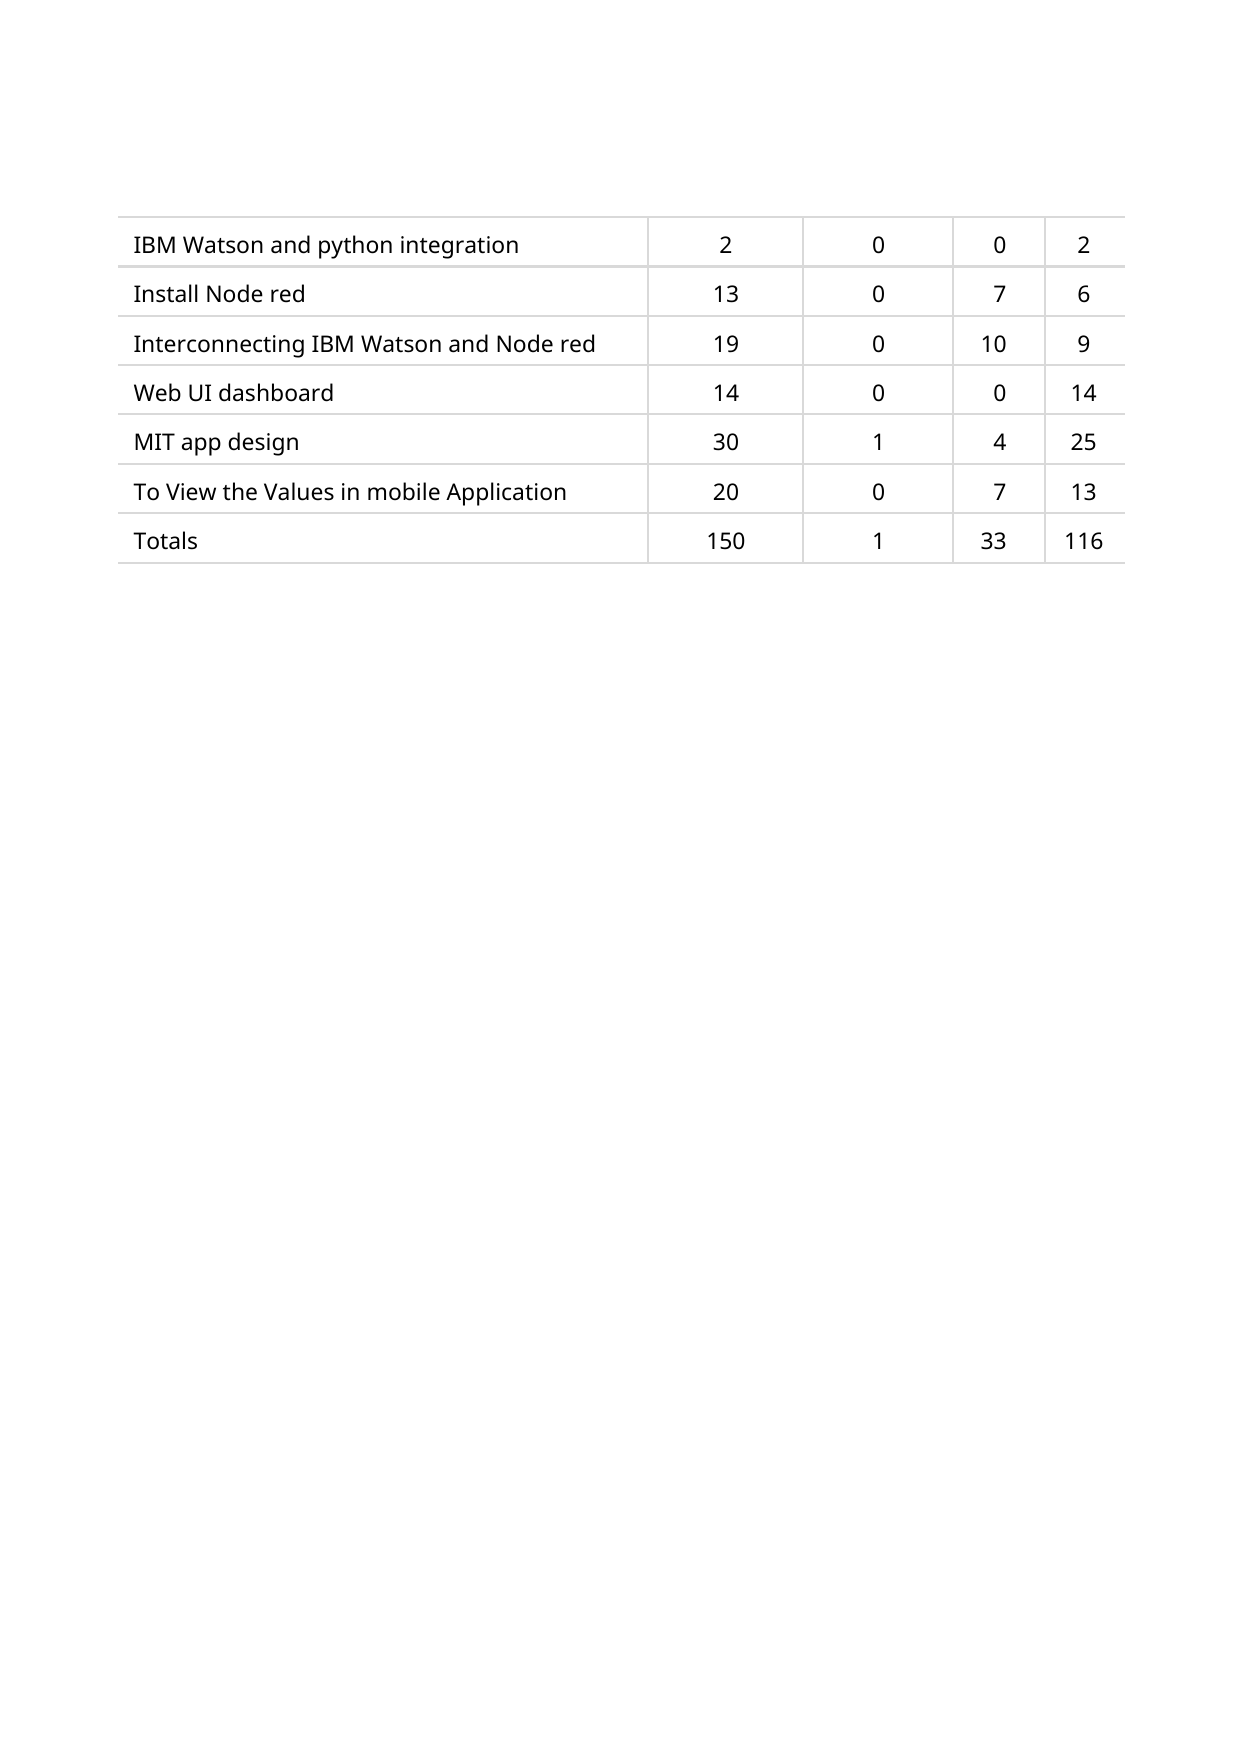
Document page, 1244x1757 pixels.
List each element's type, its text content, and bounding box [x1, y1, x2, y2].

table_cell 10 [954, 317, 1044, 364]
table_cell 0 [804, 317, 952, 364]
table_cell 0 [804, 268, 952, 314]
table_cell 20 [649, 465, 802, 512]
table_cell 25 [1046, 415, 1125, 463]
table_cell Web UI dashboard [118, 366, 647, 413]
table_cell 9 [1046, 317, 1125, 364]
table_header IBM Watson and python integration [118, 218, 647, 265]
table_cell 0 [804, 465, 952, 512]
table_cell 6 [1046, 268, 1125, 314]
table_cell 30 [649, 415, 802, 463]
table_cell 7 [954, 465, 1044, 512]
table_cell 19 [649, 317, 802, 364]
table_cell 7 [954, 268, 1044, 314]
table_cell 13 [1046, 465, 1125, 512]
table_header 0 [804, 218, 952, 265]
table_cell Interconnecting IBM Watson and Node red [118, 317, 647, 364]
table_cell 0 [804, 366, 952, 413]
table_cell 150 [649, 514, 802, 562]
table_cell To View the Values in mobile Application [118, 465, 647, 512]
table_cell 4 [954, 415, 1044, 463]
table_cell 33 [954, 514, 1044, 562]
table_header 2 [1046, 218, 1125, 265]
table_header 0 [954, 218, 1044, 265]
table_cell 14 [1046, 366, 1125, 413]
table_cell 1 [804, 514, 952, 562]
table_cell Install Node red [118, 268, 647, 314]
table_cell 13 [649, 268, 802, 314]
table_cell 0 [954, 366, 1044, 413]
table_cell 14 [649, 366, 802, 413]
table_header 2 [649, 218, 802, 265]
table_cell 116 [1046, 514, 1125, 562]
table_cell Totals [118, 514, 647, 562]
table_cell 1 [804, 415, 952, 463]
table_cell MIT app design [118, 415, 647, 463]
